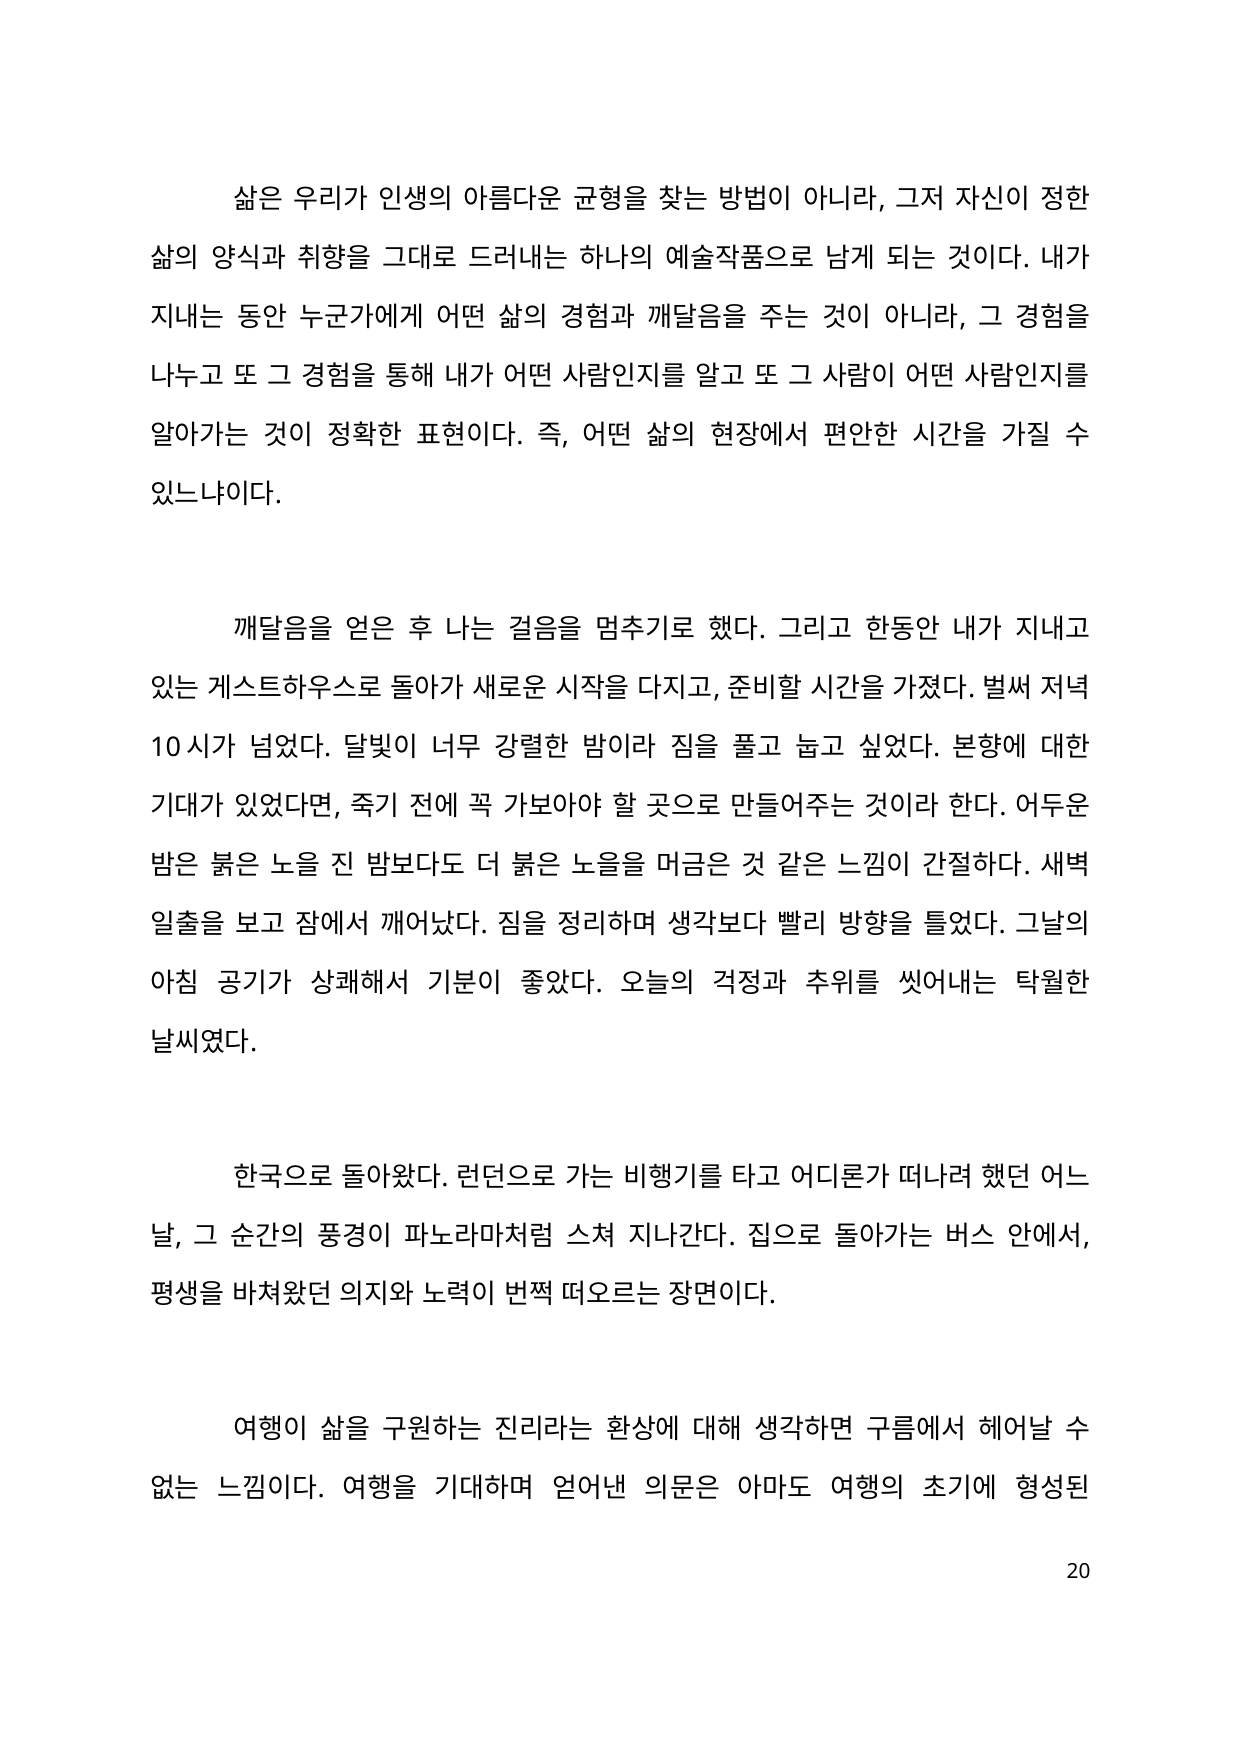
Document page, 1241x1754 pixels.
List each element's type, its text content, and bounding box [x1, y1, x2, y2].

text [150, 1407, 1090, 1506]
text 삶은 우리가 인생의 아름다운 균형을 찾는 방법이 아니라, 그저 자신이 정한 삶의 양식과 취향을 그대로 드러내는 하나의 예술작품으로 남게 되는 것이다. 내가 지내는 동안 누군가에게 어떤 삶의 경험과 깨달음을 주는 것이 아니라, 그 경험을 나누고 또 그 경험을 통해 내가 어떤 사람인지를 알고 또 그 사람이 어떤 사람인지를 알아가는 것이 정확한 표현이다. 즉, 어떤 삶의 현장에서 편안한 시간을 가질 수 있느냐이다. [150, 177, 1090, 511]
text 깨달음을 얻은 후 나는 걸음을 멈추기로 했다. 그리고 한동안 내가 지내고 있는 게스트하우스로 돌아가 새로운 시작을 다지고, 준비할 시간을 가졌다. 벌써 저녁 10시가 넘었다. 달빛이 너무 강렬한 밤이라 짐을 풀고 눕고 싶었다. 본향에 대한 기대가 있었다면, 죽기 전에 꼭 가보아야 할 곳으로 만들어주는 것이라 한다. 어두운 밤은 붉은 노을 진 밤보다도 더 붉은 노을을 머금은 것 같은 느낌이 간절하다. 새벽 일출을 보고 잠에서 깨어났다. 짐을 정리하며 생각보다 빨리 방향을 틀었다. 그날의 아침 공기가 상쾌해서 기분이 좋았다. 오늘의 걱정과 추위를 씻어내는 탁월한 날씨였다. [150, 607, 1090, 1059]
text 한국으로 돌아왔다. 런던으로 가는 비행기를 타고 어디론가 떠나려 했던 어느 날, 그 순간의 풍경이 파노라마처럼 스쳐 지나간다. 집으로 돌아가는 버스 안에서, 평생을 바쳐왔던 의지와 노력이 번쩍 떠오르는 장면이다. [150, 1154, 1090, 1312]
